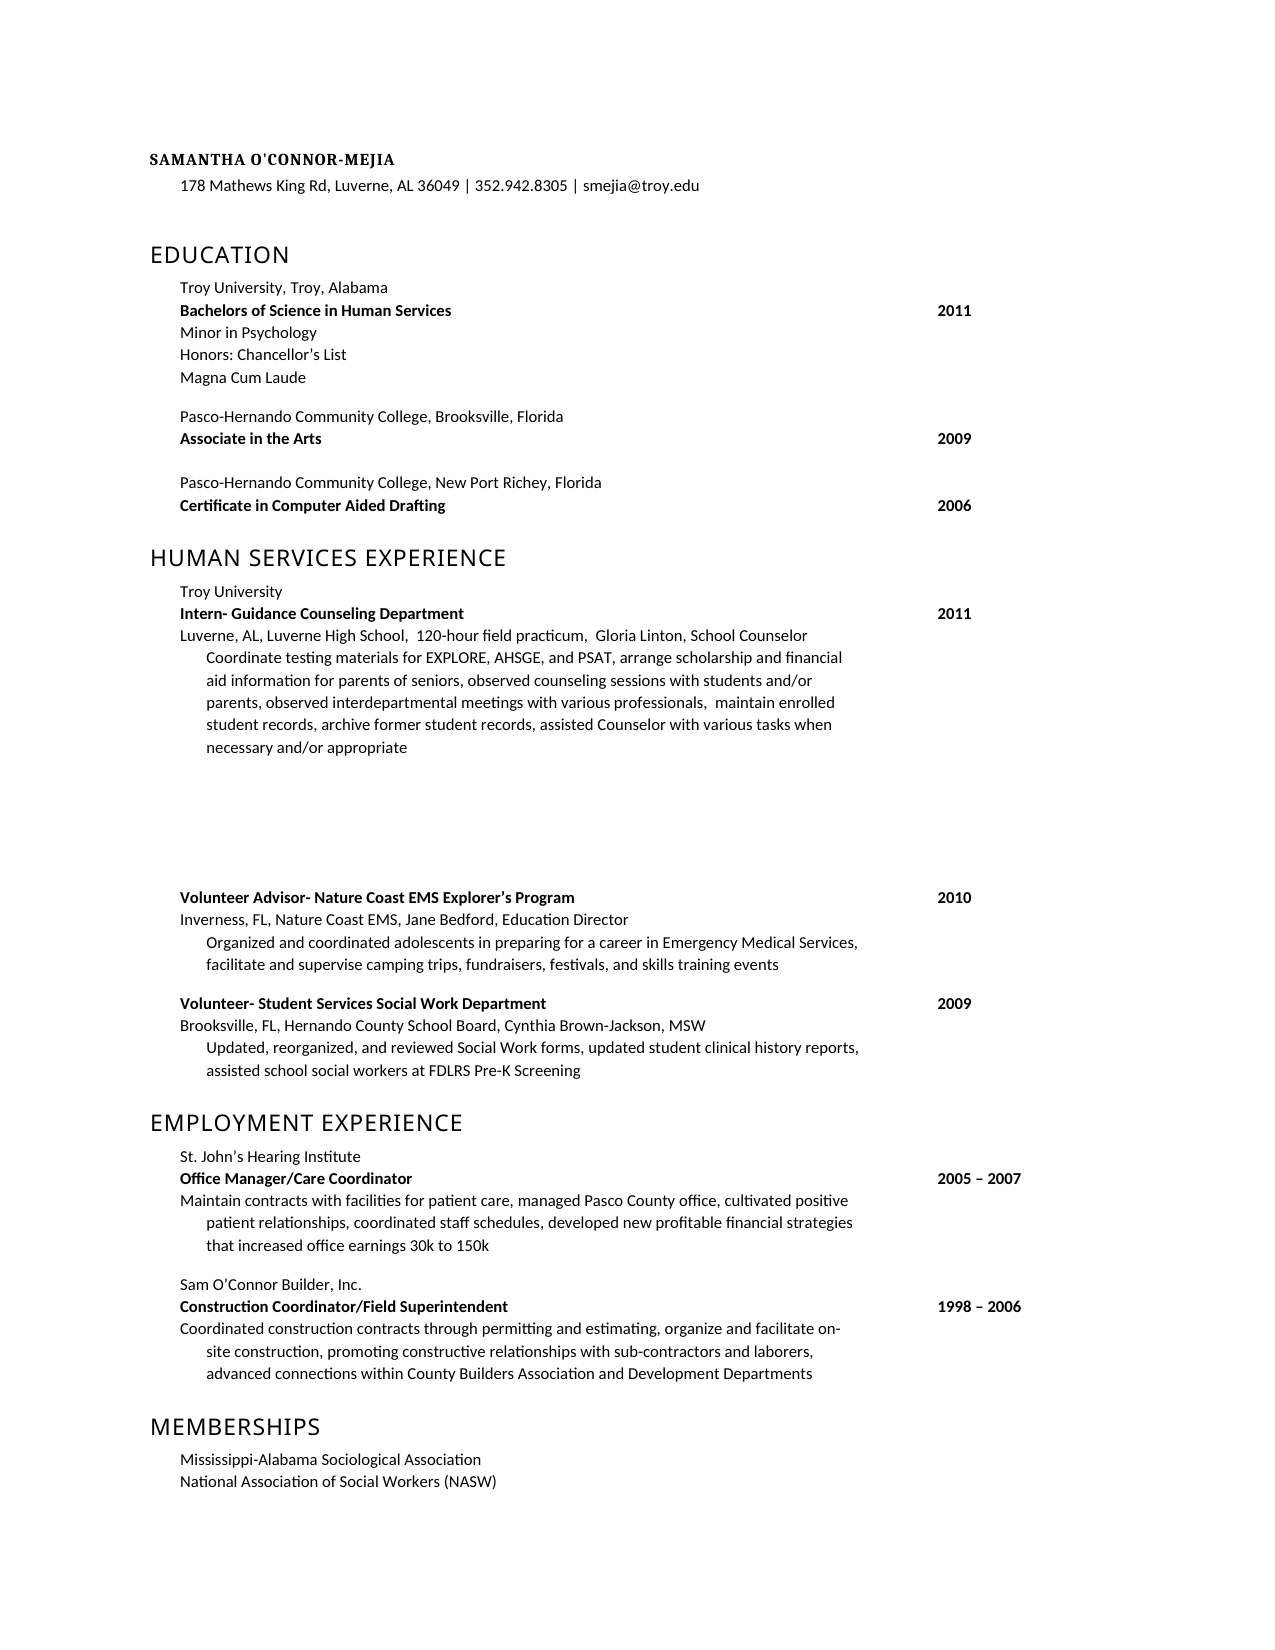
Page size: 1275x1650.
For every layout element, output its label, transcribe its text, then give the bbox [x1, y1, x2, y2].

title Construction Coordinator/Field Superintendent – [180, 1296, 1162, 1317]
text Honors: Chancellor’s List [180, 344, 1162, 365]
text Mississippi-Alabama Sociological Association [180, 1449, 1162, 1469]
text Magna Cum Laude [180, 367, 862, 387]
title Certificate in Computer Aided Drafting [180, 495, 1162, 515]
text Sam O’Connor Builder, Inc. [180, 1274, 1162, 1294]
title Office Manager/Care Coordinator – [180, 1168, 1162, 1188]
text Luverne, AL, Luverne High School, 120-hour field practicum, Gloria Linton, School Counselor Coordinate testing materials for EXPLORE, AHSGE, and PSAT, arrange scholarship and financial aid information for parents of seniors, observed counseling sessions with students and/or parents, observed interdepartmental meetings with various professionals, maintain enrolled student records, archive former student records, assisted Counselor with various tasks when necessary and/or appropriate [180, 625, 862, 869]
text Pasco-Hernando Community College, Brooksville, Florida [180, 406, 1162, 426]
text 178 Mathews King Rd, Luverne, AL 36049 | 352.942.8305 | smejia@troy.edu [180, 175, 1162, 196]
title Intern- Guidance Counseling Department [180, 603, 1162, 623]
text Minor in Psychology [180, 322, 1162, 343]
text St. John’s Hearing Institute [180, 1146, 1162, 1166]
text Troy University [180, 581, 1162, 601]
title Bachelors of Science in Human Services [180, 300, 1162, 320]
title Brooksville, FL, Hernando County School Board, Cynthia Brown-Jackson, MSW Updated, reorganized, and reviewed Social Work forms, updated student clinical history reports, assisted school social workers at FDLRS Pre-K Screening [180, 1015, 1162, 1080]
text Maintain contracts with facilities for patient care, managed Pasco County office, cultivated positive patient relationships, coordinated staff schedules, developed new profitable financial strategies that increased office earnings 30k to 150k [180, 1190, 862, 1255]
title Volunteer- Student Services Social Work Department [180, 993, 1162, 1013]
title Associate in the Arts [180, 428, 1162, 448]
subtitle MEMBERSHIPS [150, 1410, 1162, 1442]
text Inverness, FL, Nature Coast EMS, Jane Bedford, Education Director Organized and coordinated adolescents in preparing for a career in Emergency Medical Services, facilitate and supervise camping trips, fundraisers, festivals, and skills training events [180, 909, 1143, 974]
text Coordinated construction contracts through permitting and estimating, organize and facilitate on-site construction, promoting constructive relationships with sub-contractors and laborers, advanced connections within County Builders Association and Development Departments [180, 1318, 862, 1383]
text Pasco-Hernando Community College, New Port Richey, Florida [180, 473, 1162, 493]
text Troy University, Troy, Alabama [180, 278, 1162, 298]
title Volunteer Advisor- Nature Coast EMS Explorer’s Program [180, 887, 1162, 908]
subtitle EDUCATION [150, 239, 1162, 270]
text National Association of Social Workers (NASW) [180, 1471, 1162, 1492]
subtitle Human Services EXPERIENCE [150, 542, 1162, 573]
subtitle Employment EXPERIENCE [150, 1107, 1162, 1138]
